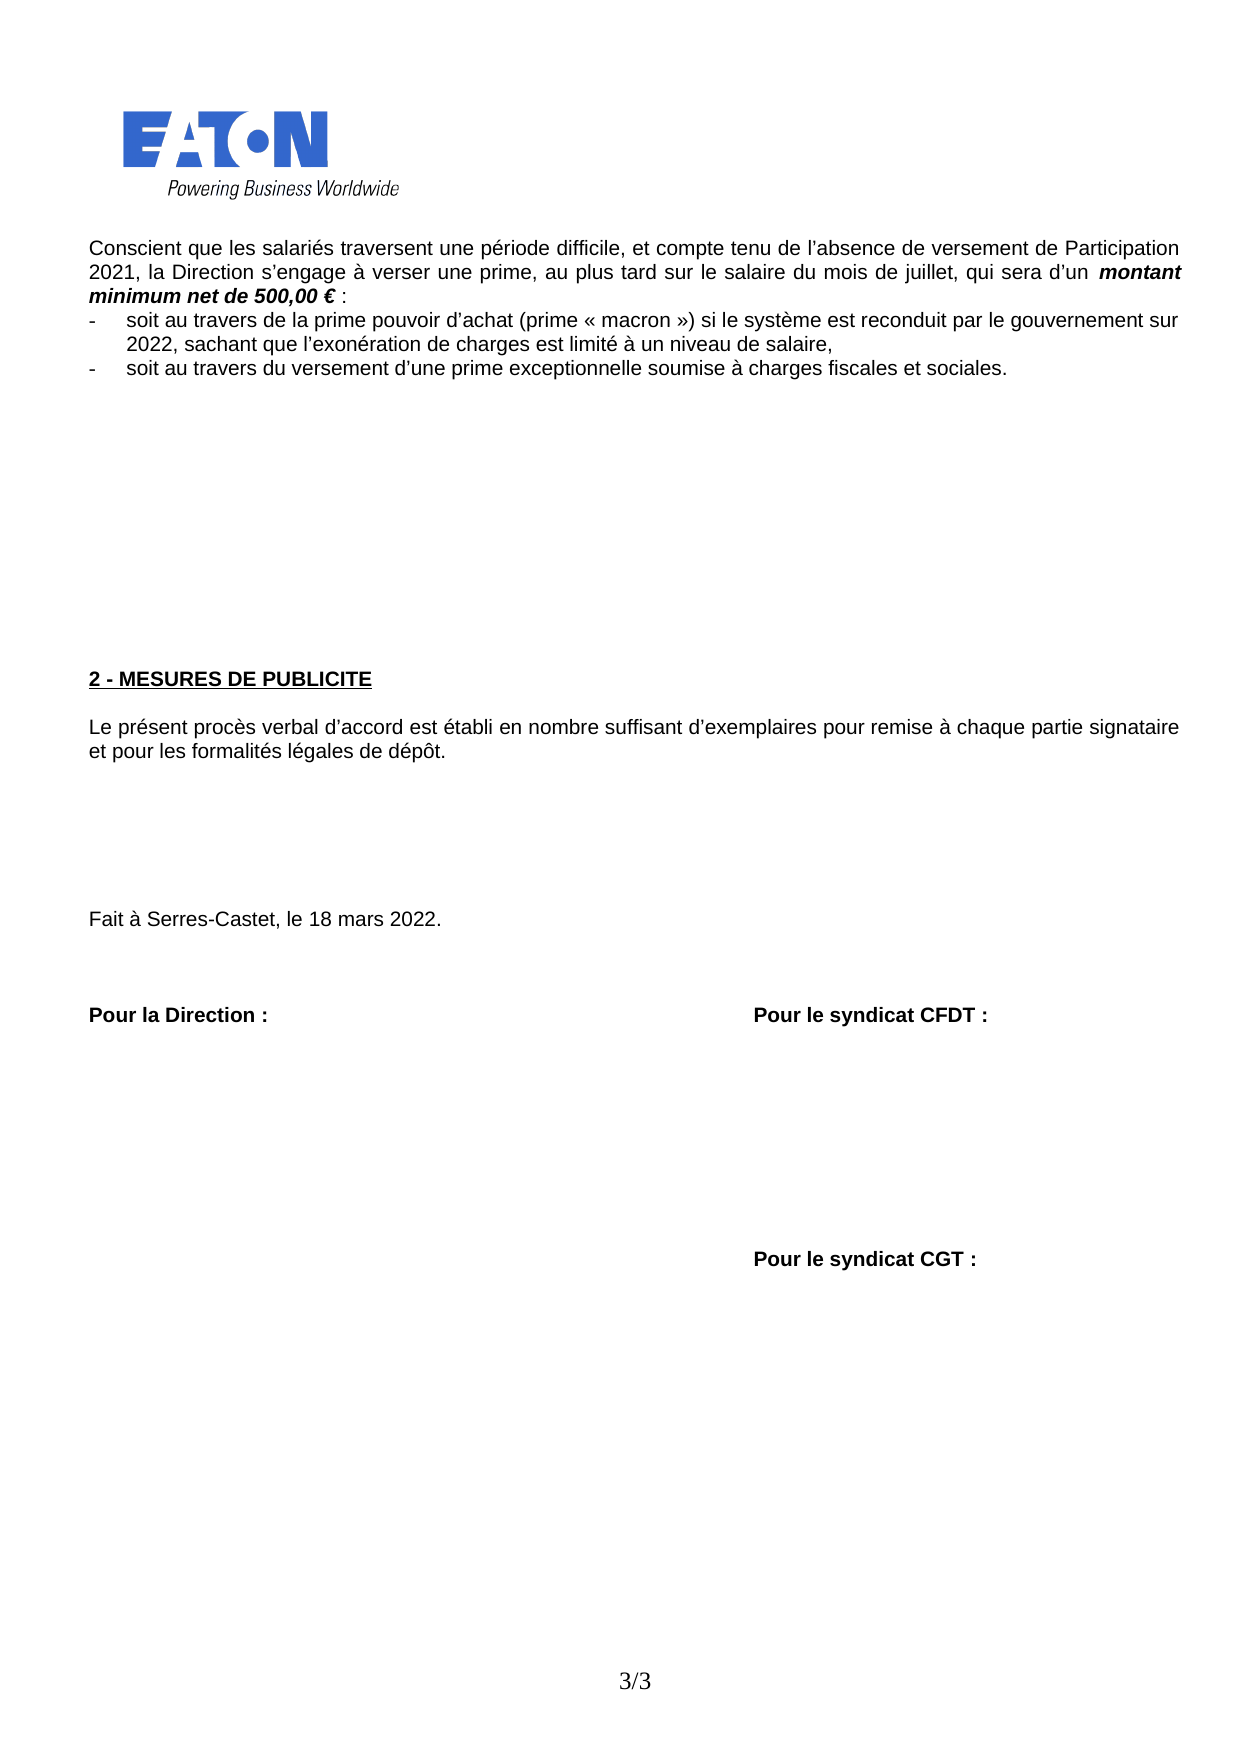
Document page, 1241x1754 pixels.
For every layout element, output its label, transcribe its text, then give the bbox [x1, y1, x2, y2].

text 2 - MESURES DE PUBLICITE [89, 667, 1181, 691]
list soit au travers de la prime pouvoir d’achat (prime « macron ») si le système est reconduit par le gouvernement sur 2022, sachant que l’exonération de charges est limité à un niveau de salaire, [89, 307, 1181, 356]
text Conscient que les salariés traversent une période difficile, et compte tenu de l’absence de versement de Participation 2021, la Direction s’engage à verser une prime, au plus tard sur le salaire du mois de juillet, qui sera d’un montant minimum net de 500,00 € : [89, 236, 1181, 307]
text Pour le syndicat CGT : [89, 1247, 1181, 1271]
text Pour la Direction : Pour le syndicat CFDT : [89, 1003, 1181, 1027]
list soit au travers du versement d’une prime exceptionnelle soumise à charges fiscales et sociales. [89, 356, 1181, 380]
text Le présent procès verbal d’accord est établi en nombre suffisant d’exemplaires pour remise à chaque partie signataire et pour les formalités légales de dépôt. [89, 715, 1181, 763]
picture [88, 75, 434, 236]
text Fait à Serres-Castet, le 18 mars 2022. [89, 907, 1181, 931]
